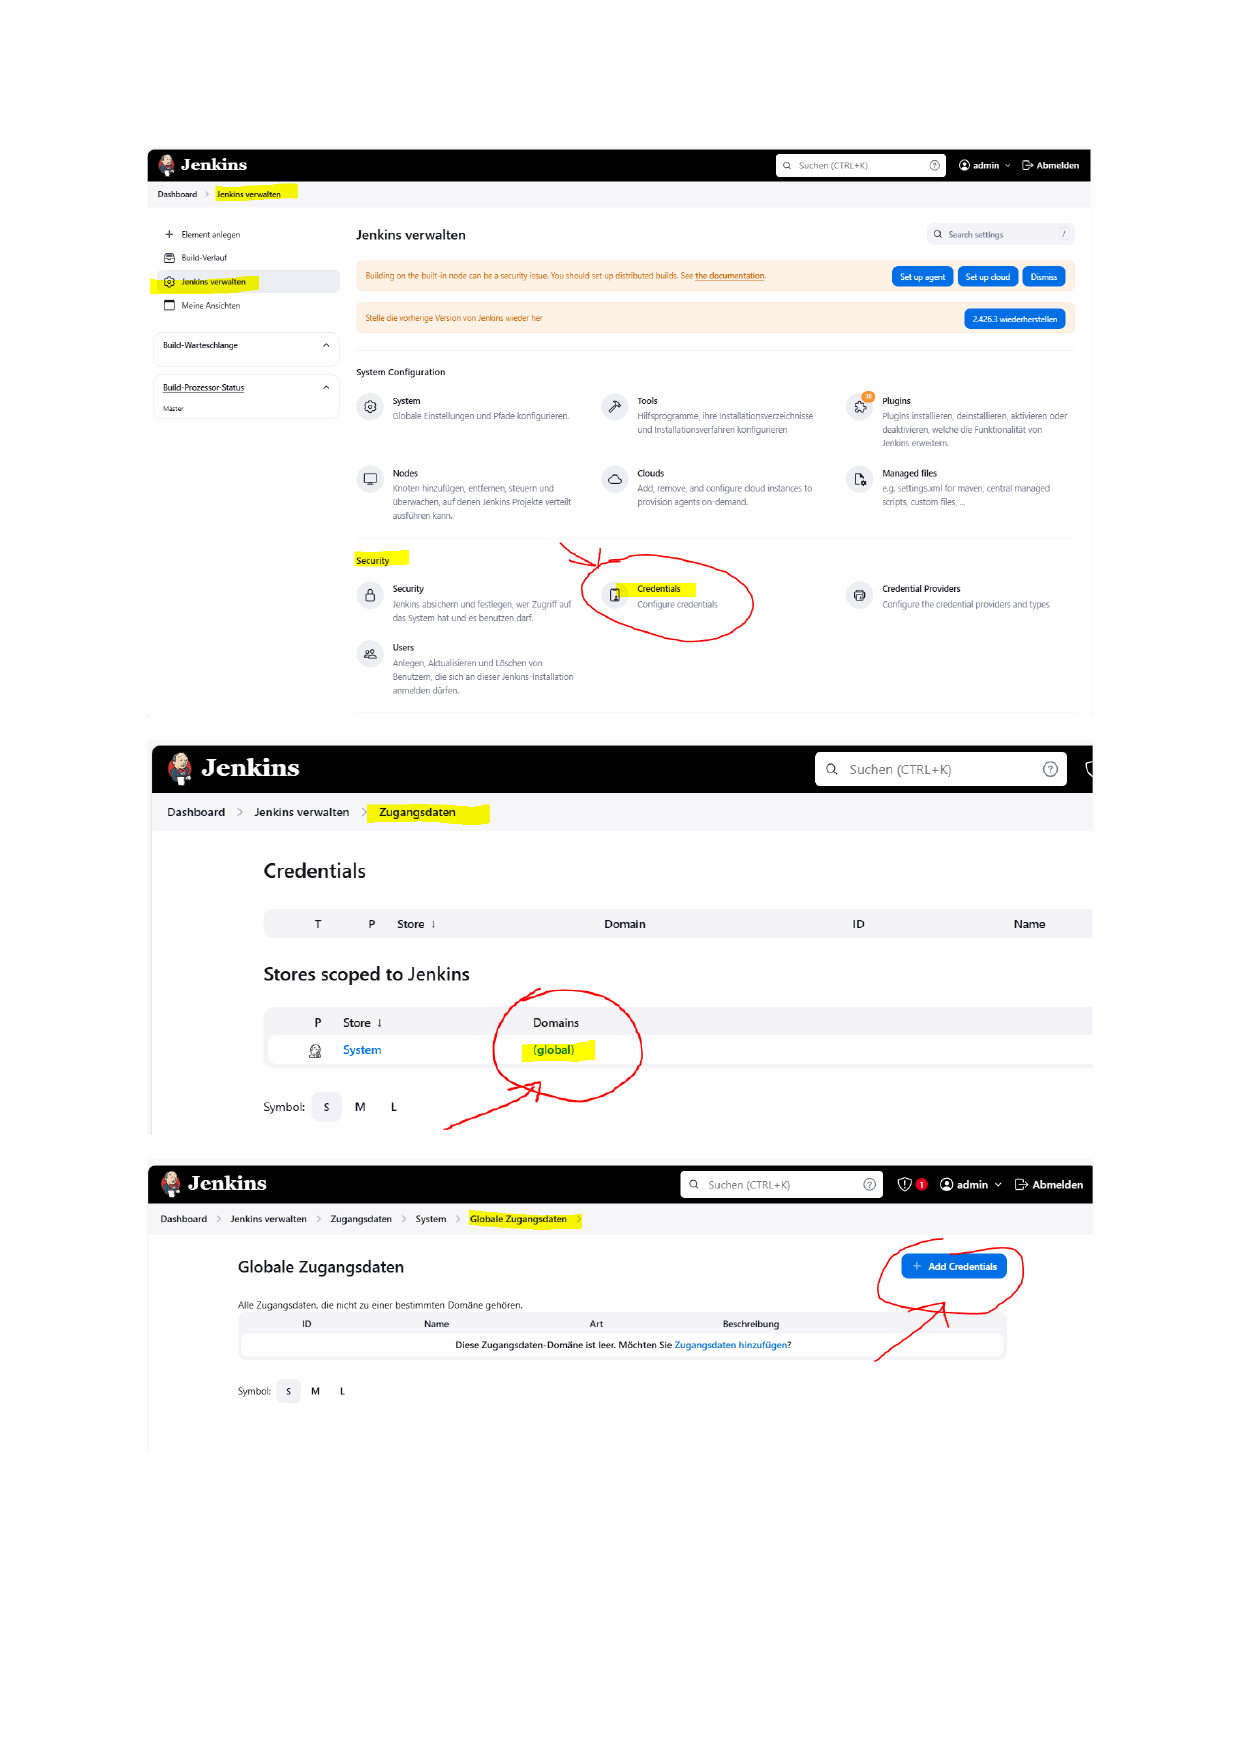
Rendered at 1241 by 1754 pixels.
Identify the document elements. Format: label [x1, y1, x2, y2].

picture [147, 1159, 1093, 1453]
picture [147, 740, 1093, 1135]
picture [147, 147, 1093, 717]
